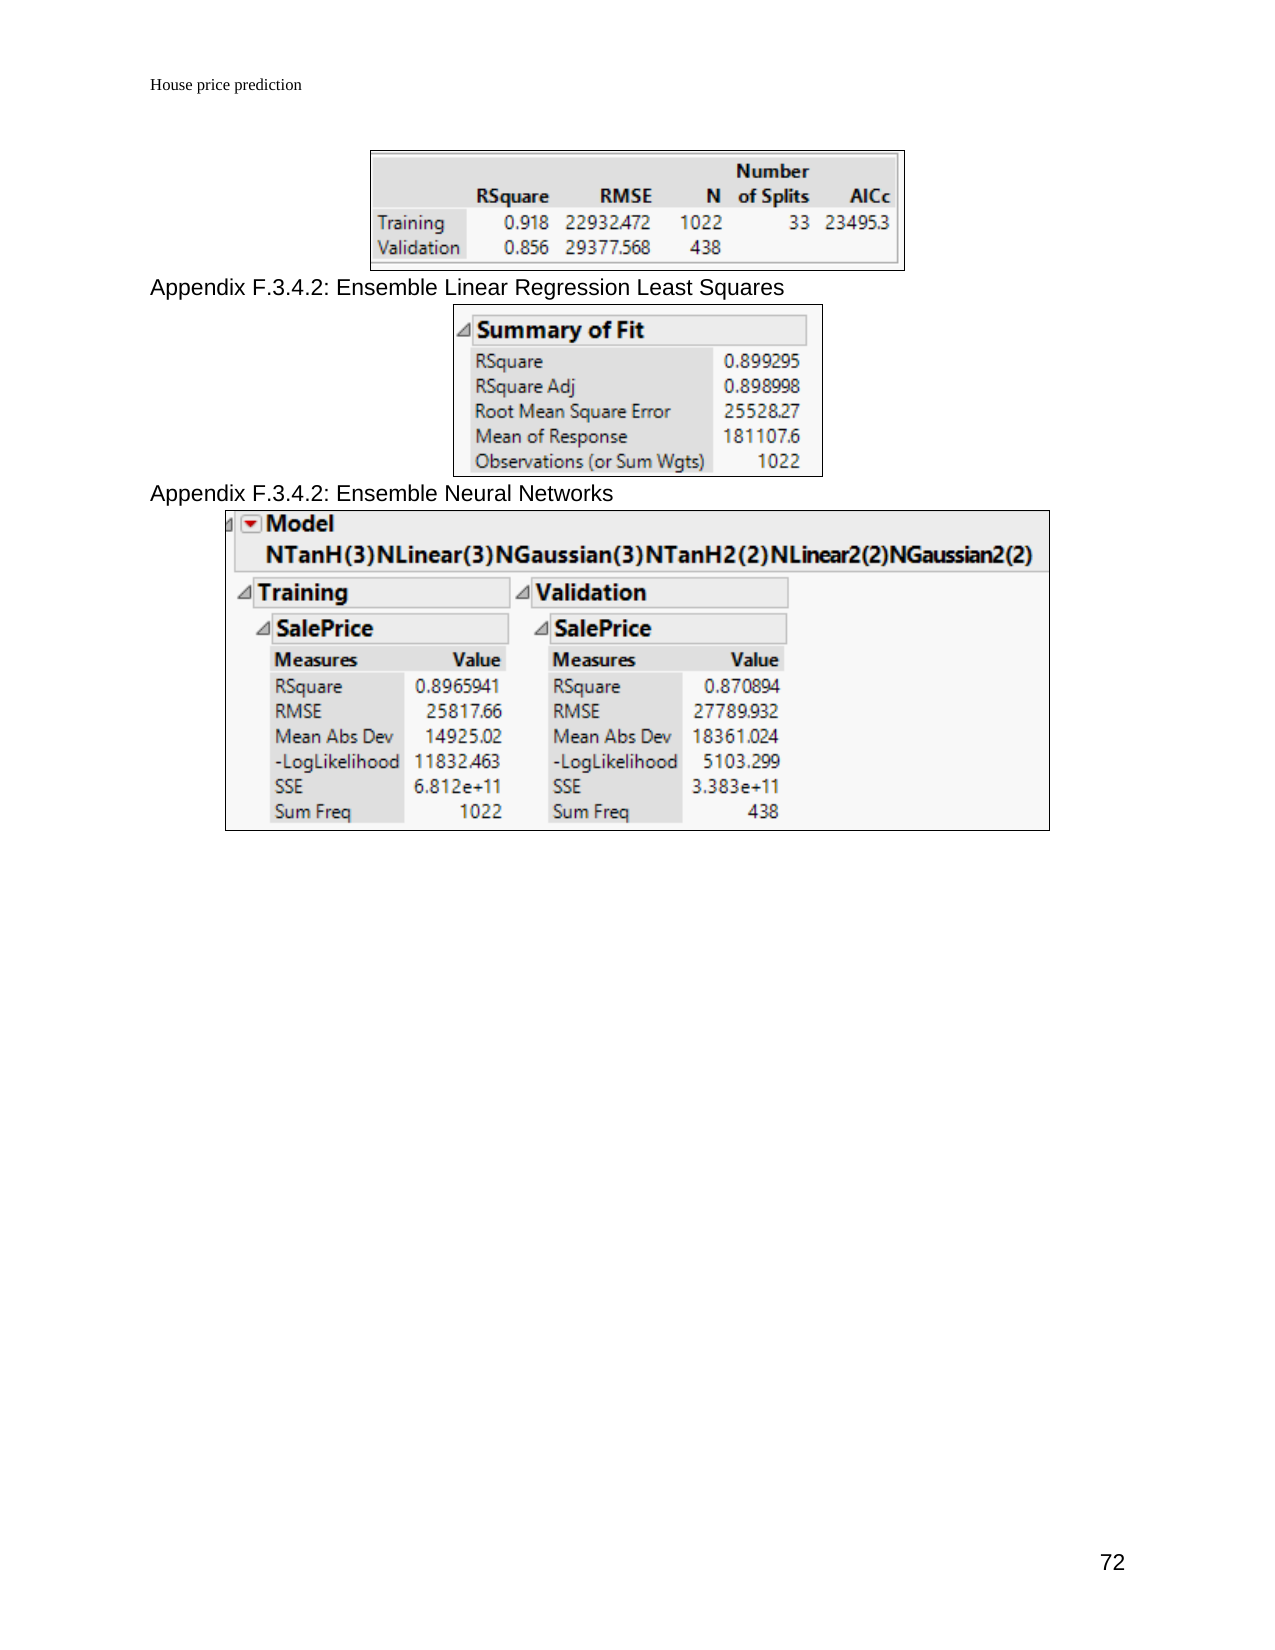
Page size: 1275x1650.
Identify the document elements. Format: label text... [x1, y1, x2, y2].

picture [371, 151, 904, 270]
picture [454, 305, 822, 476]
text Appendix F.3.4.2: Ensemble Linear Regression Least Squares [150, 274, 1125, 301]
picture [226, 511, 1049, 830]
text Appendix F.3.4.2: Ensemble Neural Networks [150, 480, 1125, 506]
